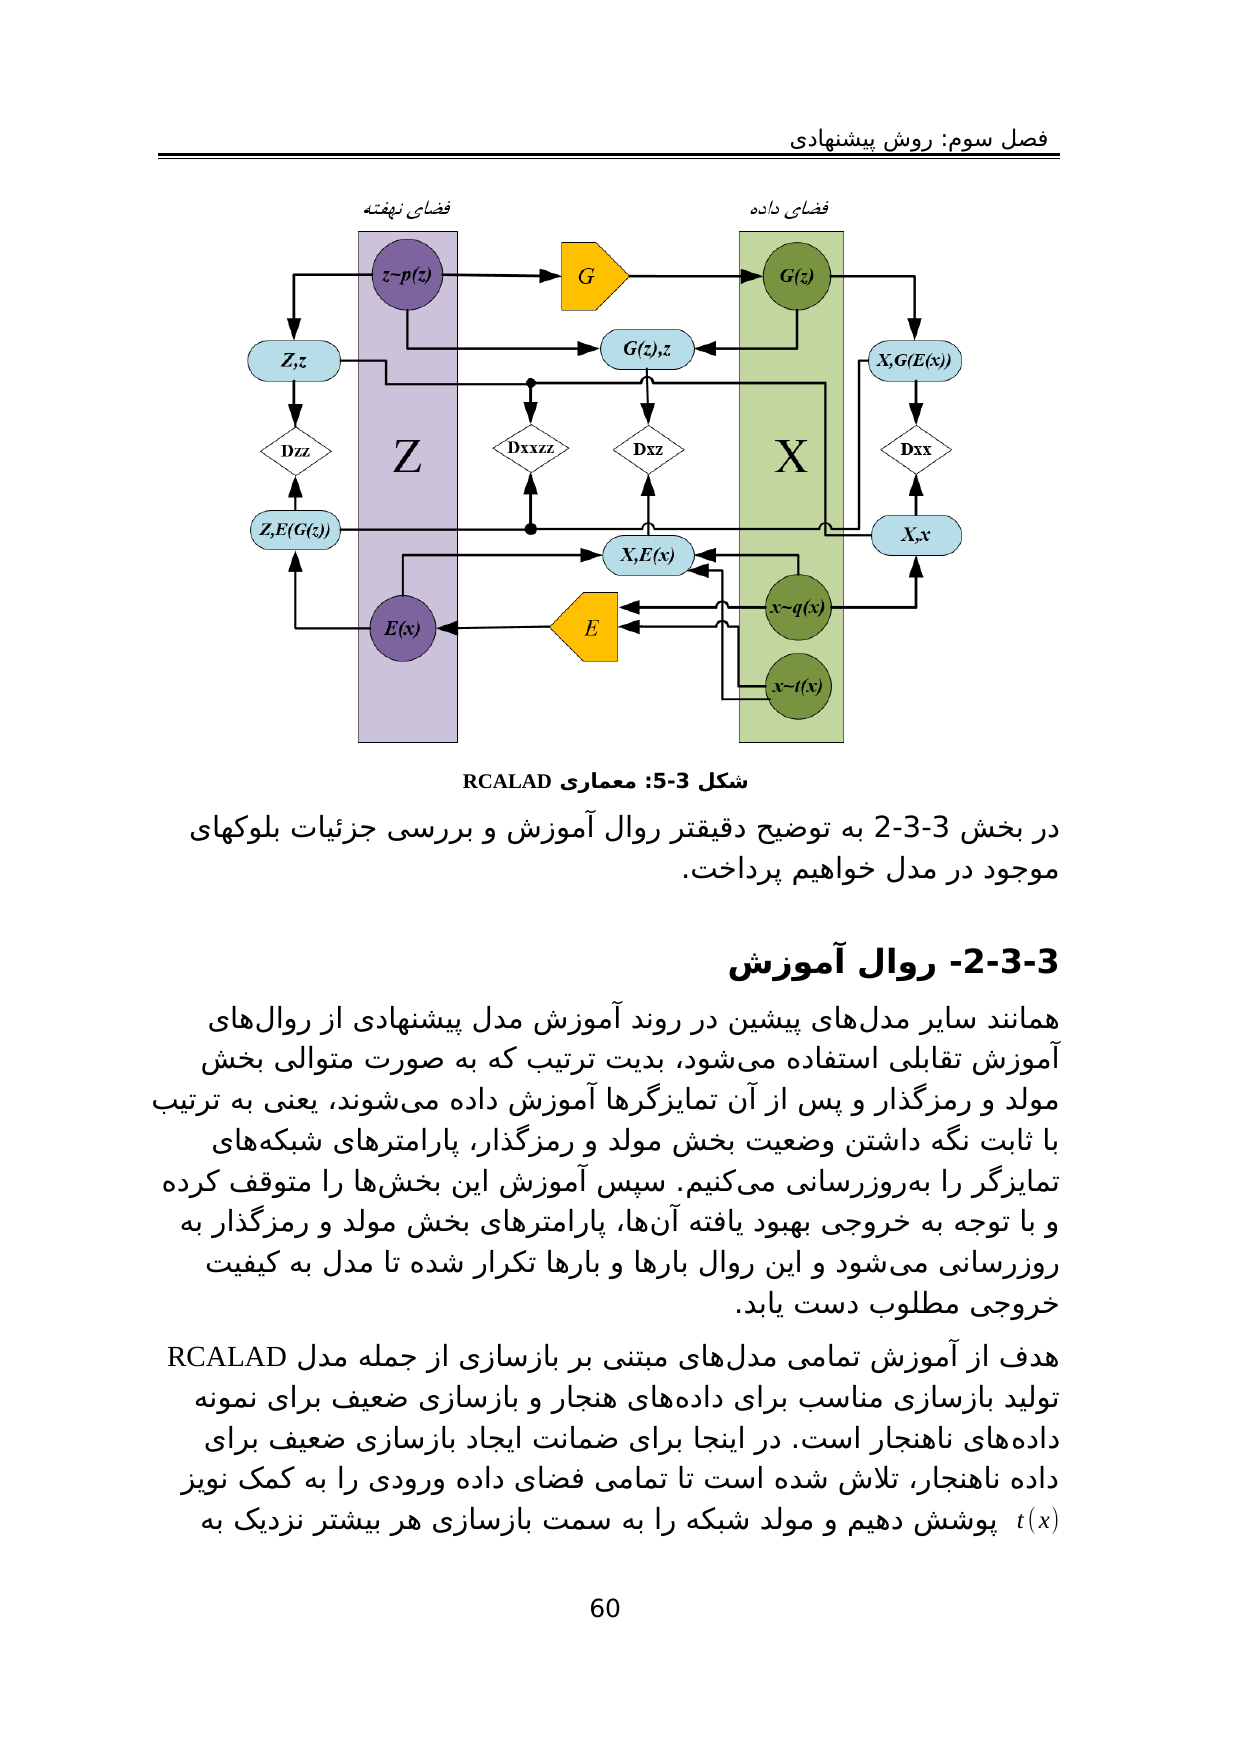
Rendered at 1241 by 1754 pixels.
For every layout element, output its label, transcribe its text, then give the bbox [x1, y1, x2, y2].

text همانند سایر مدل‌های پیشین در روند آموزش مدل پیشنهادی از روال‌های آموزش تقابلی استفاده می‌شود، بدیت ترتیب که به صورت متوالی بخش مولد و رمزگذار و پس از آن تمایزگر‌ها آموزش داده می‌شوند، یعنی به ترتیب با ثابت نگه داشتن وضعیت بخش مولد و رمزگذار، پارامترهای شبکه‌های تمایزگر را به‌روزرسانی می‌کنیم. سپس آموزش این بخش‌ها را متوقف کرده و با توجه به خروجی بهبود یافته آن‌ها، پارامترهای بخش مولد و رمزگذار به روزرسانی می‌شود و این روال بارها و بارها تکرار شده تا مدل به کیفیت خروجی مطلوب دست یابد. [150, 1001, 1060, 1320]
subtitle 2-3-3- روال آموزش [150, 942, 1060, 981]
picture [241, 195, 969, 751]
text در بخش 3-3-2 به توضیح دقیقتر روال آموزش و بررسی جزئیات بلوکهای موجود در مدل خواهیم پرداخت. [150, 811, 1060, 885]
text شکل 3-5: معماری RCALAD [150, 769, 1062, 793]
